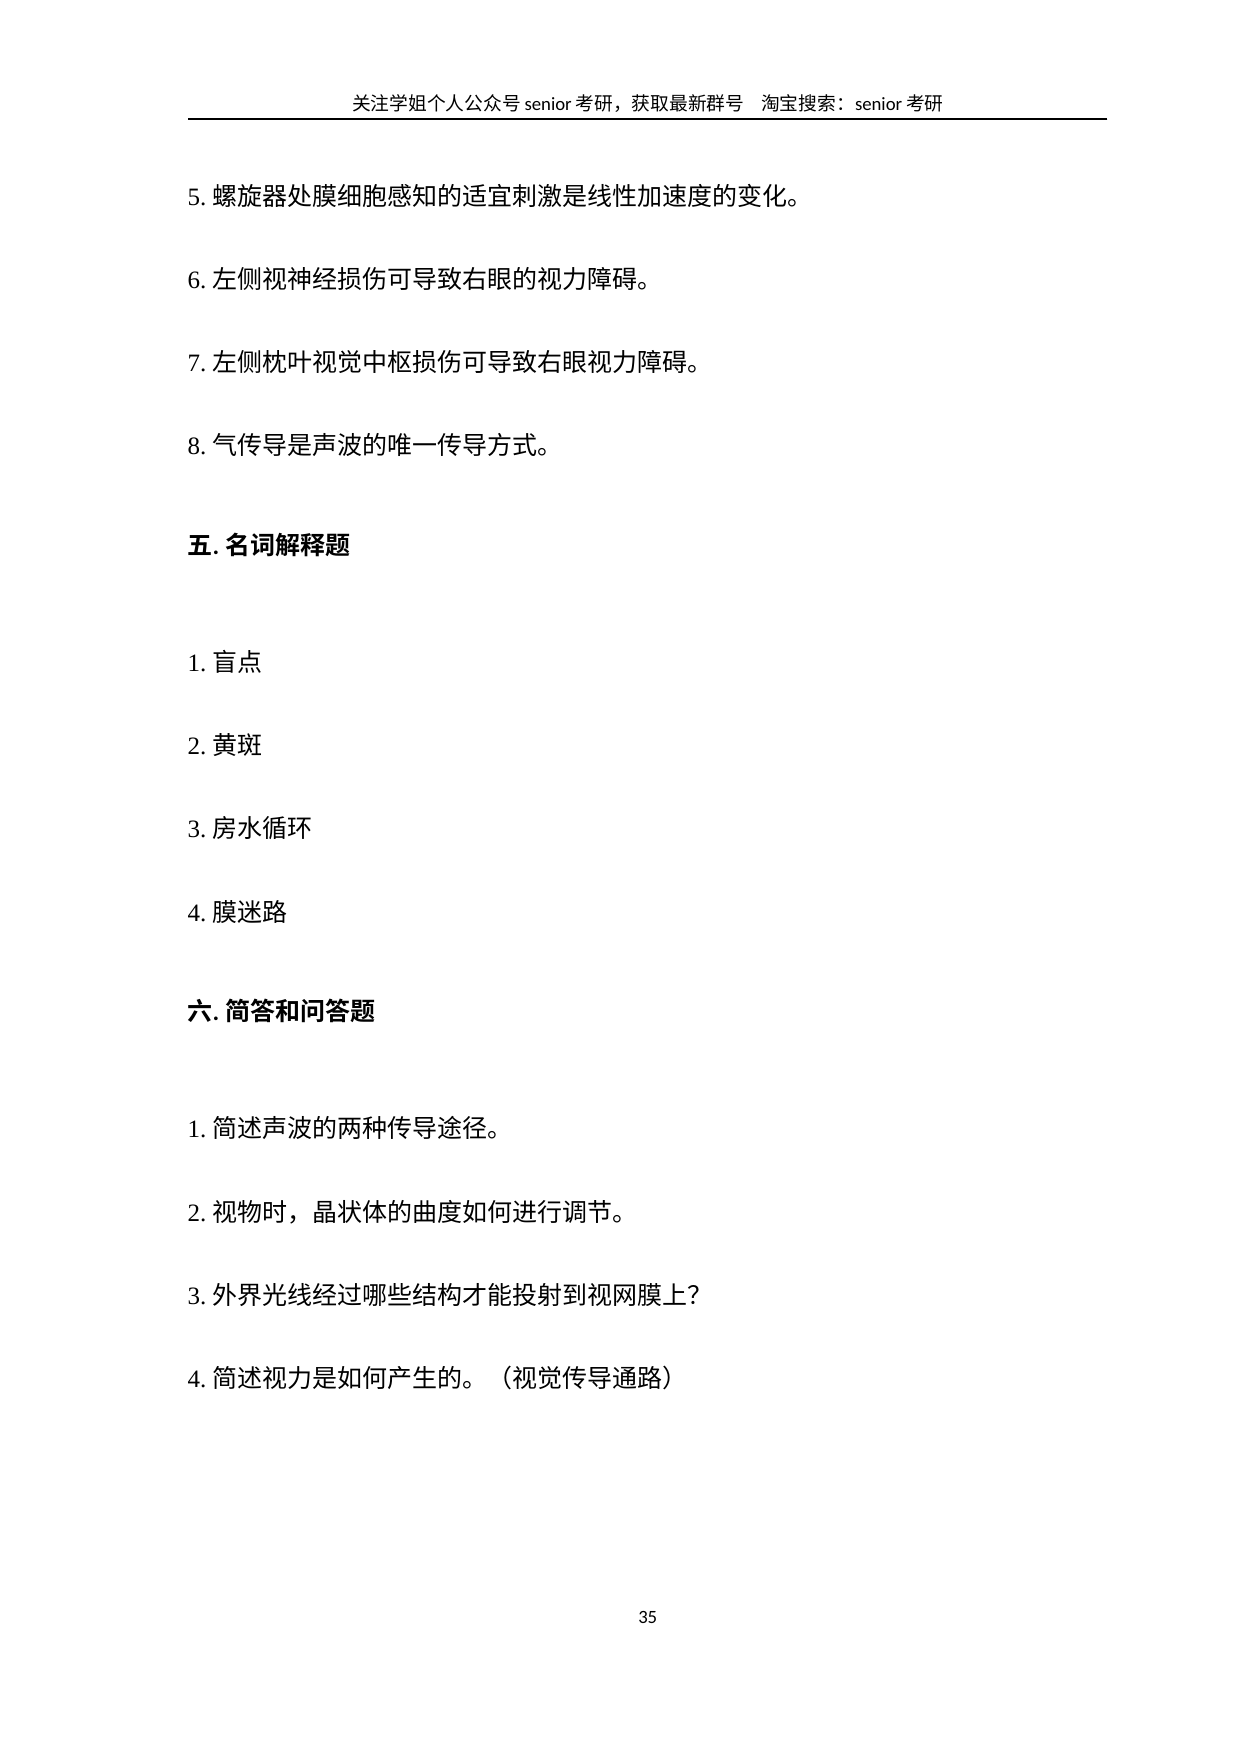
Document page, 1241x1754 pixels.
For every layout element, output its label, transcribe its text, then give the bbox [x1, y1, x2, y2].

text 六. 简答和问答题 [187, 977, 1107, 1042]
text 4. 简述视力是如何产生的。（视觉传导通路） [187, 1344, 1107, 1409]
text 4. 膜迷路 [187, 878, 1107, 943]
text 5. 螺旋器处膜细胞感知的适宜刺激是线性加速度的变化。 [187, 162, 1107, 227]
text 1. 简述声波的两种传导途径。 [187, 1094, 1107, 1159]
text 3. 房水循环 [187, 794, 1107, 859]
text 2. 视物时，晶状体的曲度如何进行调节。 [187, 1178, 1107, 1243]
text 8. 气传导是声波的唯一传导方式。 [187, 411, 1107, 476]
text 6. 左侧视神经损伤可导致右眼的视力障碍。 [187, 245, 1107, 310]
text 五. 名词解释题 [187, 511, 1107, 576]
text 3. 外界光线经过哪些结构才能投射到视网膜上？ [187, 1261, 1107, 1326]
text 1. 盲点 [187, 628, 1107, 693]
text 2. 黄斑 [187, 711, 1107, 776]
text 7. 左侧枕叶视觉中枢损伤可导致右眼视力障碍。 [187, 328, 1107, 393]
